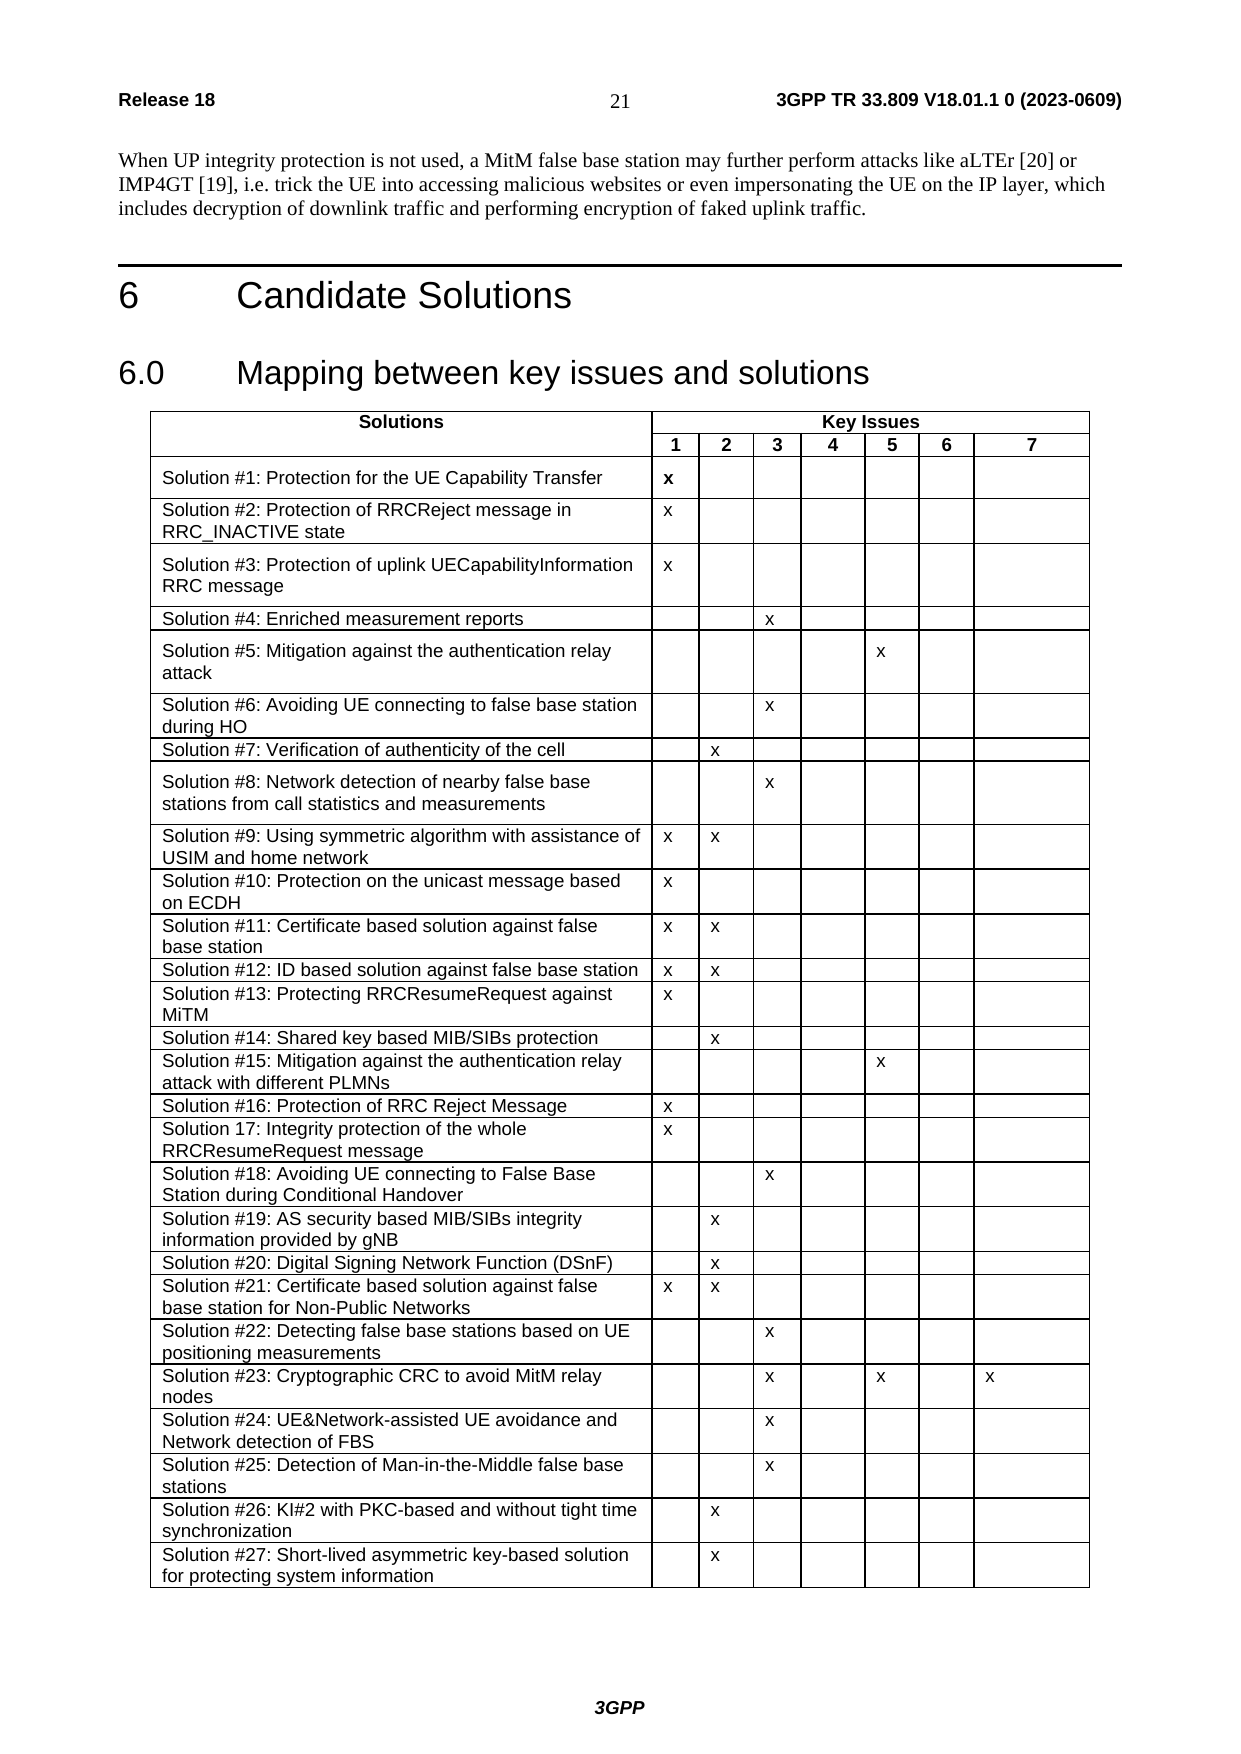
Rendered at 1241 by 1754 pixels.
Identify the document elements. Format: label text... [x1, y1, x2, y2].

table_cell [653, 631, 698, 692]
subtitle 6 Candidate Solutions [118, 267, 1122, 316]
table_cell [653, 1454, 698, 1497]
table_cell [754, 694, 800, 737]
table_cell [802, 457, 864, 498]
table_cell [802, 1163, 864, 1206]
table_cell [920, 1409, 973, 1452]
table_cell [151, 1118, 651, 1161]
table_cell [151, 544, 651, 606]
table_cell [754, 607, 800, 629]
table_cell 1 [653, 434, 698, 456]
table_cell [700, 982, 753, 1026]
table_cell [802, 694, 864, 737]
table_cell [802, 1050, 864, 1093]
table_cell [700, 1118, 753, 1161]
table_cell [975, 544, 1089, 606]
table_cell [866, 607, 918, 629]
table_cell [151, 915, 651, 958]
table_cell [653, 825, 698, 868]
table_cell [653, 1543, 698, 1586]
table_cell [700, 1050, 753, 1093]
table_header Solutions [151, 412, 651, 456]
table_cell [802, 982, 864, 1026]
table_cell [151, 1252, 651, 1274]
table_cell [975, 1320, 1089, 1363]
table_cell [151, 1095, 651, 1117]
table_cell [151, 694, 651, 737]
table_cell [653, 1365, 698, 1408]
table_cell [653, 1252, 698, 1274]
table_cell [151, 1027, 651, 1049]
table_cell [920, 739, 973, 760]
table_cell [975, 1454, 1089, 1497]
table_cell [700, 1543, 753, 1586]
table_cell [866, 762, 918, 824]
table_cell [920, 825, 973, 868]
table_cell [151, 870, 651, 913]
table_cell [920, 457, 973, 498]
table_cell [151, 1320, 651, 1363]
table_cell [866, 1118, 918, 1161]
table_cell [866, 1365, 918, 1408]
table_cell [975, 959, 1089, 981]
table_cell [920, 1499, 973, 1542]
table_cell x [653, 457, 698, 498]
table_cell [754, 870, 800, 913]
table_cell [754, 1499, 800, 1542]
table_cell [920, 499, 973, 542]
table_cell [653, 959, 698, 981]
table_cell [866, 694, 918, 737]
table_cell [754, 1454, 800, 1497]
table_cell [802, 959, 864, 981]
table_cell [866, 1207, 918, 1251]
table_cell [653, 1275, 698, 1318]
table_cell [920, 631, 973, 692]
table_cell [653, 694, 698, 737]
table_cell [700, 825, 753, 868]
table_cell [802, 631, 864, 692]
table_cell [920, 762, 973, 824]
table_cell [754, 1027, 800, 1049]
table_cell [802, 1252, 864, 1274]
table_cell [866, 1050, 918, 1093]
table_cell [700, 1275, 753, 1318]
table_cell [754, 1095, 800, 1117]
table_cell 5 [866, 434, 918, 456]
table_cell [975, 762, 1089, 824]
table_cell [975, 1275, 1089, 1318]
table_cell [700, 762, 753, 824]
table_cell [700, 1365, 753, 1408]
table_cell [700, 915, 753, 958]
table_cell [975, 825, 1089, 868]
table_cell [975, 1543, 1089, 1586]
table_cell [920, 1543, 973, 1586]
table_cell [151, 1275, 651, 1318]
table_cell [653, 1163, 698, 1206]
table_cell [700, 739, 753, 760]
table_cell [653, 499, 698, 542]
table_cell 2 [700, 434, 753, 456]
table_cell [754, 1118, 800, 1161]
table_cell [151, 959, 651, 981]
text When UP integrity protection is not used, a MitM false base station may further perform attacks like aLTEr [20] or IMP4GT [19], i.e. trick the UE into accessing malicious websites or even impersonating the UE on the IP layer, which includes decryption of downlink traffic and performing encryption of faked uplink traffic. [118, 147, 1122, 220]
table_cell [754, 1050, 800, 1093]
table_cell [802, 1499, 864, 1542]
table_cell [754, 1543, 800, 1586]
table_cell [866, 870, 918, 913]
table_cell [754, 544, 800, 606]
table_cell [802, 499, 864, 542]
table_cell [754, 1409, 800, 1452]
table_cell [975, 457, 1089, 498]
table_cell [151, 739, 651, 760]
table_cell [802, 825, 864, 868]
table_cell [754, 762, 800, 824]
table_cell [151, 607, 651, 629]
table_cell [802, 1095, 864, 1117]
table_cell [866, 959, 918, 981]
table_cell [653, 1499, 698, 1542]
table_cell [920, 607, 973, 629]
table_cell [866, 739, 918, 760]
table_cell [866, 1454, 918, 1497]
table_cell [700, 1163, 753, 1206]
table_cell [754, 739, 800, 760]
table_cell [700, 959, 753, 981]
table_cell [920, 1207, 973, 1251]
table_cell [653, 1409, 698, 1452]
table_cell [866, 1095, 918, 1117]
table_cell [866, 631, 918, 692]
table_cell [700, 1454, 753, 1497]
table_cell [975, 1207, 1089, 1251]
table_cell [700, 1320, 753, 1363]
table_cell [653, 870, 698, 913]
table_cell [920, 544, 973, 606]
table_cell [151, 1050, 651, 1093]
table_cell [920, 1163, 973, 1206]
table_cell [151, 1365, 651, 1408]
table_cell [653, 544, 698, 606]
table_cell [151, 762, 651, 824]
table_header Key Issues [653, 412, 1089, 433]
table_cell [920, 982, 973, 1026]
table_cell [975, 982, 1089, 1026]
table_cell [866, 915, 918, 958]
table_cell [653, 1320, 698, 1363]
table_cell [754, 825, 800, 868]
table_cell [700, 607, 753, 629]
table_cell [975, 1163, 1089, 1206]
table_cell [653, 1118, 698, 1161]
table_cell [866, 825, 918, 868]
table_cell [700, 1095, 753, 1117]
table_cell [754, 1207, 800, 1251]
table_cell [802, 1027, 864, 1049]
table_cell 4 [802, 434, 864, 456]
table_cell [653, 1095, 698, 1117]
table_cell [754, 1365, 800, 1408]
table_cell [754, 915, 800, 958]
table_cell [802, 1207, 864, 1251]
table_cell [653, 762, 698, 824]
subtitle 6.0 Mapping between key issues and solutions [118, 353, 1122, 392]
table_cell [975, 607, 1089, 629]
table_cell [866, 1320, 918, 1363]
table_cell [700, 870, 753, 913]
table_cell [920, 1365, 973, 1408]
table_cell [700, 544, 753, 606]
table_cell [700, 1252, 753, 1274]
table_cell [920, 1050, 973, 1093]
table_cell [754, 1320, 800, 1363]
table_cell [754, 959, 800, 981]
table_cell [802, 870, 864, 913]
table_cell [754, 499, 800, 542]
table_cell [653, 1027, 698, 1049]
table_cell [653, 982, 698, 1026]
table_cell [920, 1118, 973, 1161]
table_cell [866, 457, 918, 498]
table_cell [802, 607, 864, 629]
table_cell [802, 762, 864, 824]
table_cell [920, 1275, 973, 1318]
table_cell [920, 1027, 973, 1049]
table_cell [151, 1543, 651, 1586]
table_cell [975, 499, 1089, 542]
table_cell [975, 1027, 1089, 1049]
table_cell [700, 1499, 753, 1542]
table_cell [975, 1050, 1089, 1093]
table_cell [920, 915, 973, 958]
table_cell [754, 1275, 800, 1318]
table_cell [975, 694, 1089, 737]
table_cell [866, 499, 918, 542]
table_cell 7 [975, 434, 1089, 456]
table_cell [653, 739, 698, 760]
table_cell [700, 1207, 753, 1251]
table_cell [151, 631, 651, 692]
table_cell Solution #1: Protection for the UE Capability Transfer [151, 457, 651, 498]
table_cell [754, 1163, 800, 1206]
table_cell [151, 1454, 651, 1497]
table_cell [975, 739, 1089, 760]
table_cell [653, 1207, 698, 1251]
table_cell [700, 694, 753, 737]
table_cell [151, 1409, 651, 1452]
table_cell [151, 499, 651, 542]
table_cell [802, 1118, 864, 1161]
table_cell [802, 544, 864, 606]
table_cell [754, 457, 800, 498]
table_cell 6 [920, 434, 973, 456]
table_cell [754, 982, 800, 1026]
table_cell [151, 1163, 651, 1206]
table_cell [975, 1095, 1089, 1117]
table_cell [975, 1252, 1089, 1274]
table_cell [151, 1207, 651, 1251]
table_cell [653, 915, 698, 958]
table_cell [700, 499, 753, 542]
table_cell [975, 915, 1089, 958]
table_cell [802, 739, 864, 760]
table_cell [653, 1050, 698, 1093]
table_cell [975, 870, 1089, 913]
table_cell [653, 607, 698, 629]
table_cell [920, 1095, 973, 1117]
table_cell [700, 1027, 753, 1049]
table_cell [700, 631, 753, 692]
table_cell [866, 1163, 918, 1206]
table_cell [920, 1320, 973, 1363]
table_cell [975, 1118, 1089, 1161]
table_cell 3 [754, 434, 800, 456]
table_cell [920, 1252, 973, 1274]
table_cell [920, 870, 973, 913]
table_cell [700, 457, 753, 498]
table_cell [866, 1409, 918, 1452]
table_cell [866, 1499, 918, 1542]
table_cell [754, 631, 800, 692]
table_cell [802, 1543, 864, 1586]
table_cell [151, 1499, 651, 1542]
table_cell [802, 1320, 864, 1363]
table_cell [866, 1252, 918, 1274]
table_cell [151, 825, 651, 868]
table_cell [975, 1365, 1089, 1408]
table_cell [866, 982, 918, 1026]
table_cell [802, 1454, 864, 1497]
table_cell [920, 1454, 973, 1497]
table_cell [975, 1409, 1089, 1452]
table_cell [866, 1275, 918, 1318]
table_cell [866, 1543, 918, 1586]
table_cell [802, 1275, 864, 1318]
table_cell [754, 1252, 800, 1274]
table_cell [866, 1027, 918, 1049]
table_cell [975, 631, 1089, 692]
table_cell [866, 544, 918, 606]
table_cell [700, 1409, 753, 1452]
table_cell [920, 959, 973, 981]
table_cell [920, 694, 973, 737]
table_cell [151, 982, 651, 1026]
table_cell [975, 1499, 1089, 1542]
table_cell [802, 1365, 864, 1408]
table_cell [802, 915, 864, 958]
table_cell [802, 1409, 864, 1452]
